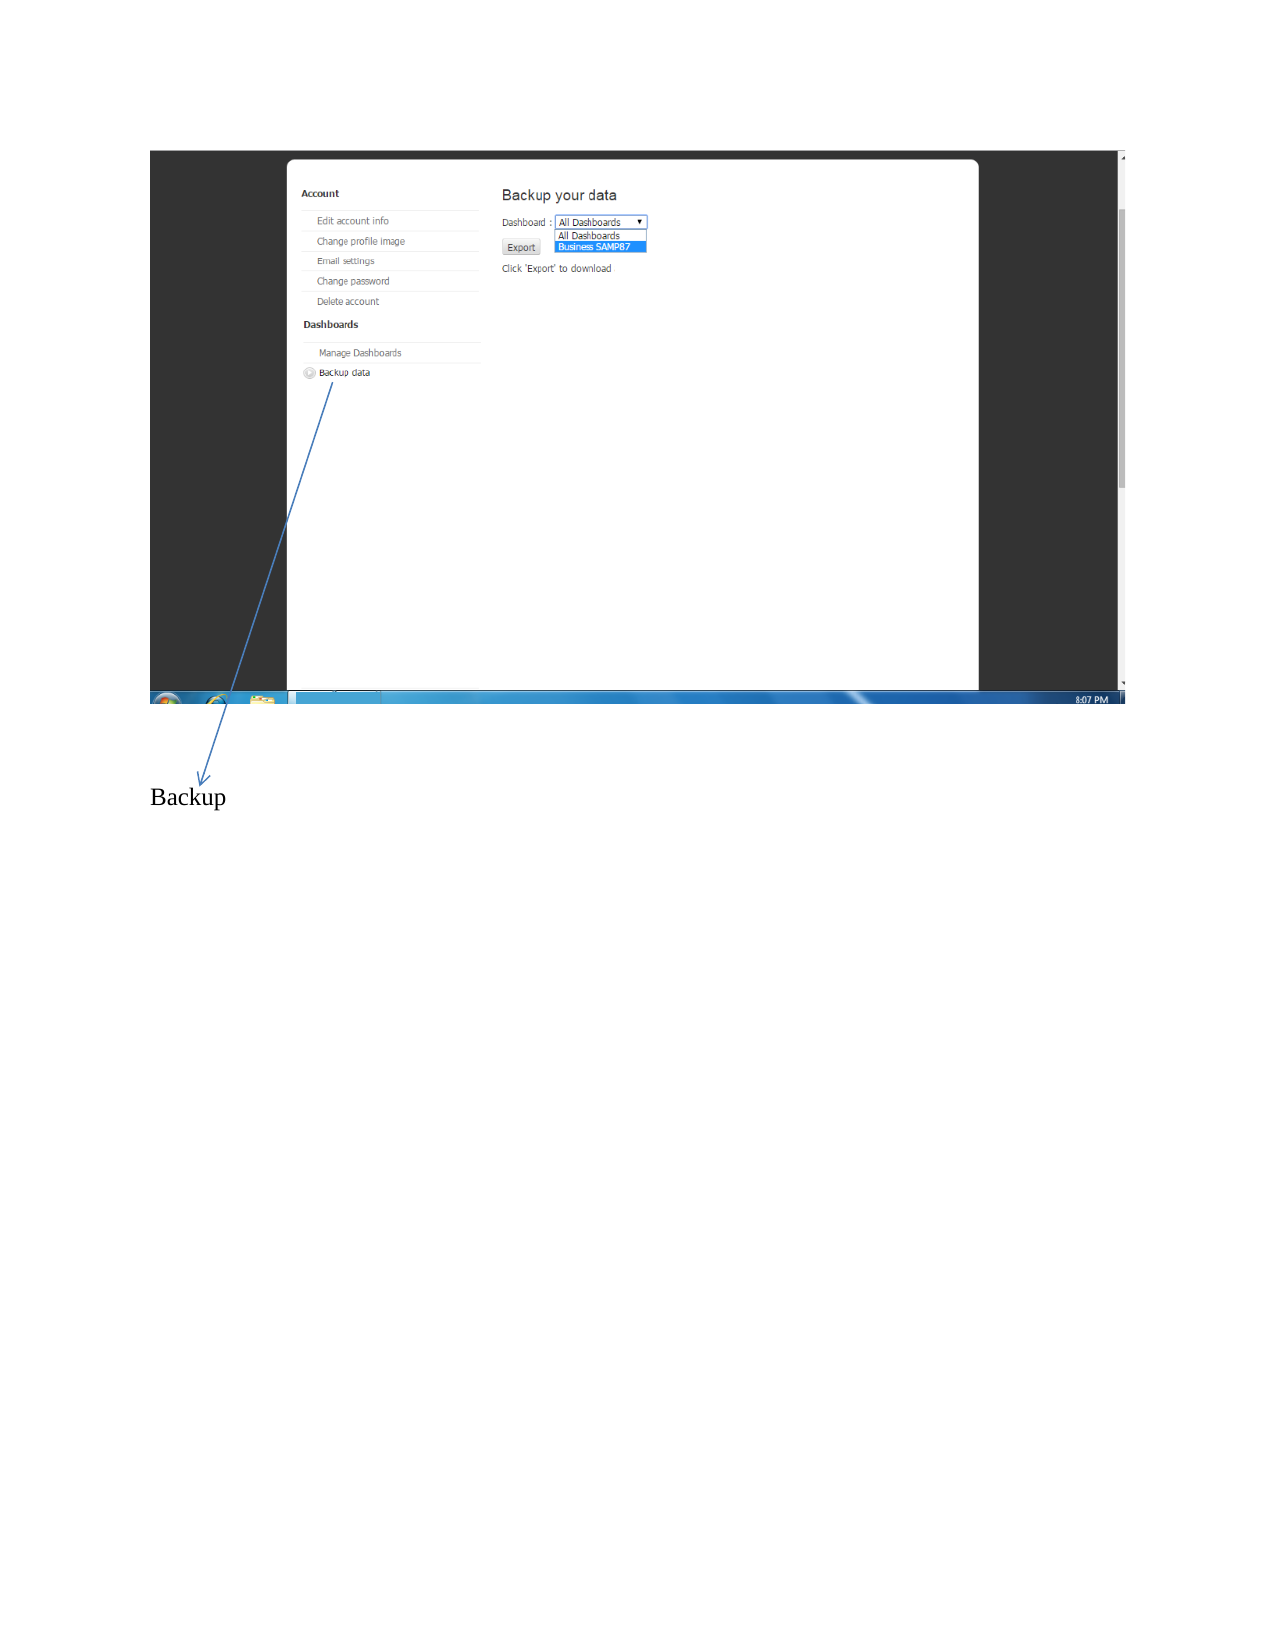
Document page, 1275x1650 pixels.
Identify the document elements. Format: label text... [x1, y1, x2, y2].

text Backup [150, 782, 1125, 811]
picture [150, 150, 1125, 704]
